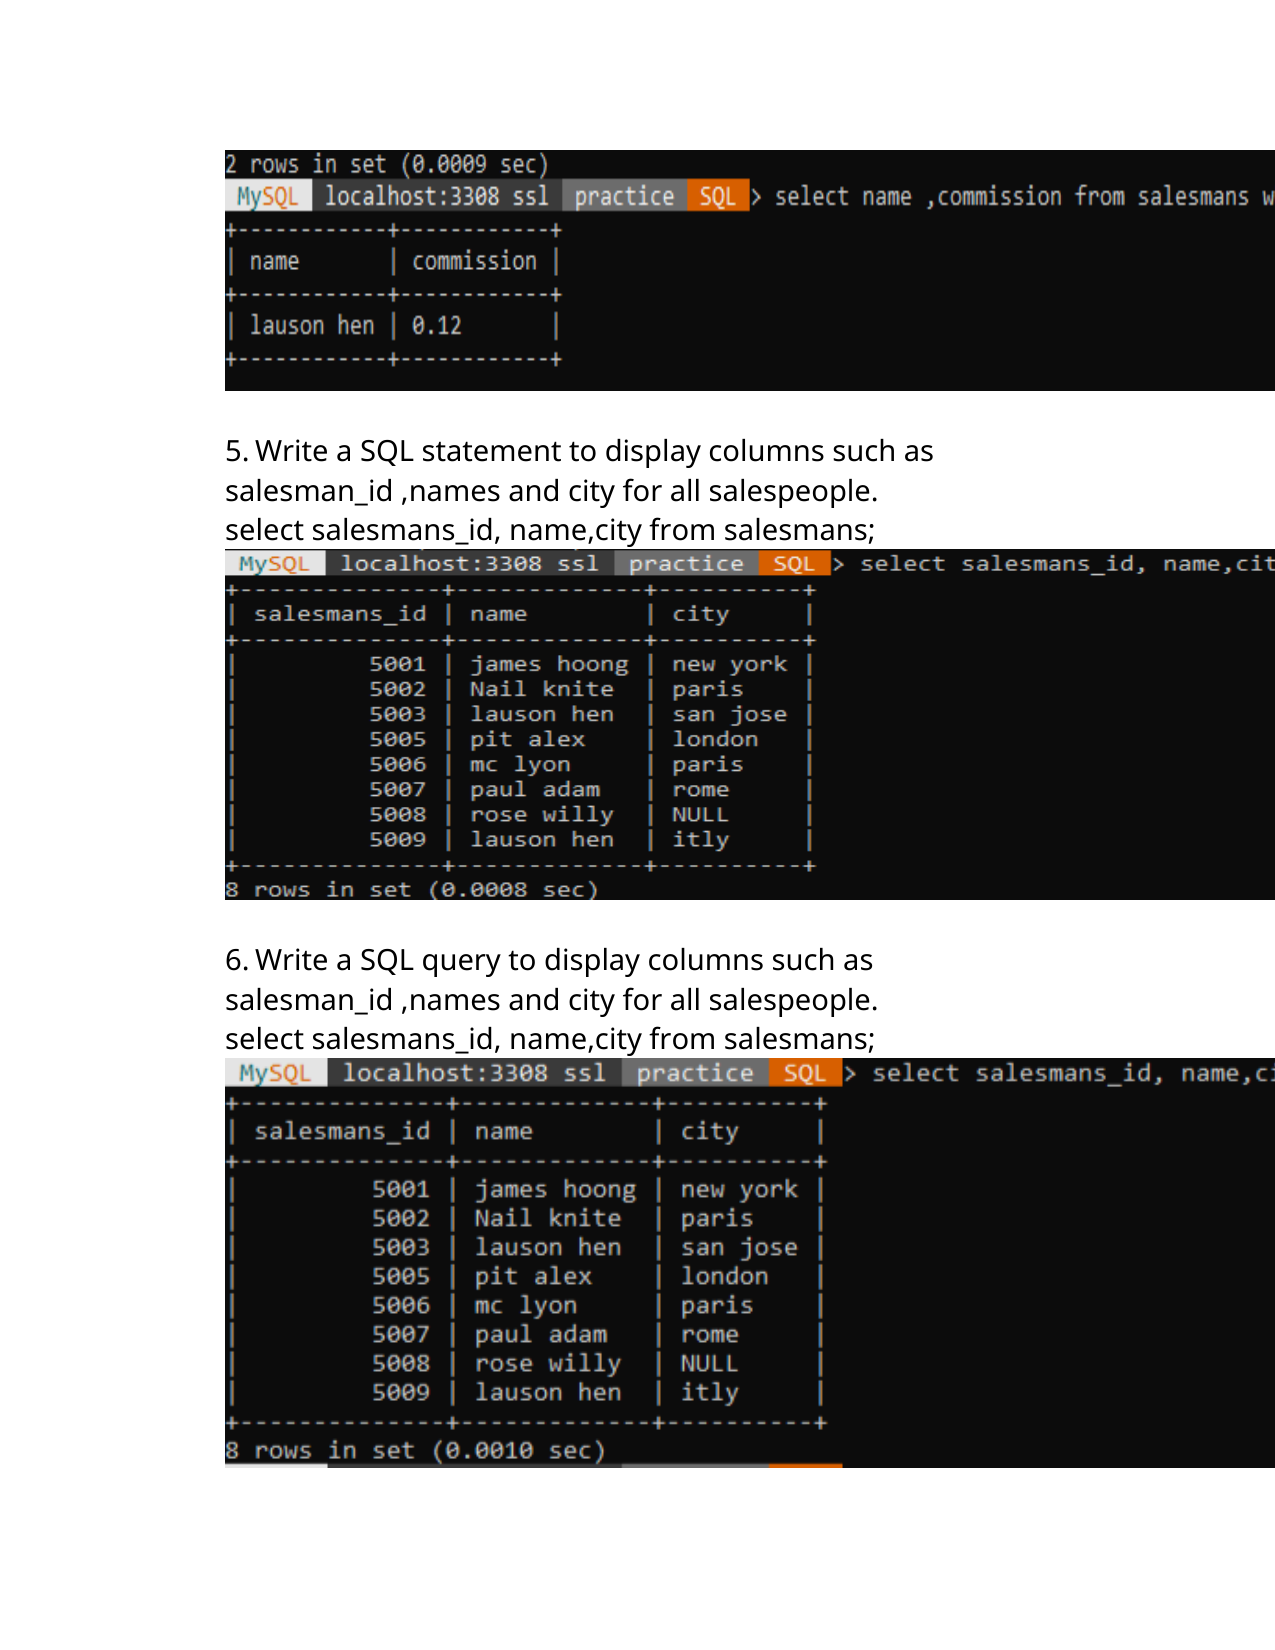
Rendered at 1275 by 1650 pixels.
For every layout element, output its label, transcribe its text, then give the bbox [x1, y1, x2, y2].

list 5. Write a SQL statement to display columns such as salesman_id ,names and city for all salespeople. [225, 430, 1125, 510]
picture [225, 549, 1275, 900]
picture [225, 1058, 1275, 1468]
list select salesmans_id, name,city from salesmans; [225, 1018, 1125, 1058]
picture [225, 150, 1275, 391]
list select salesmans_id, name,city from salesmans; [225, 510, 1125, 549]
list 6. Write a SQL query to display columns such as salesman_id ,names and city for all salespeople. [225, 939, 1125, 1018]
